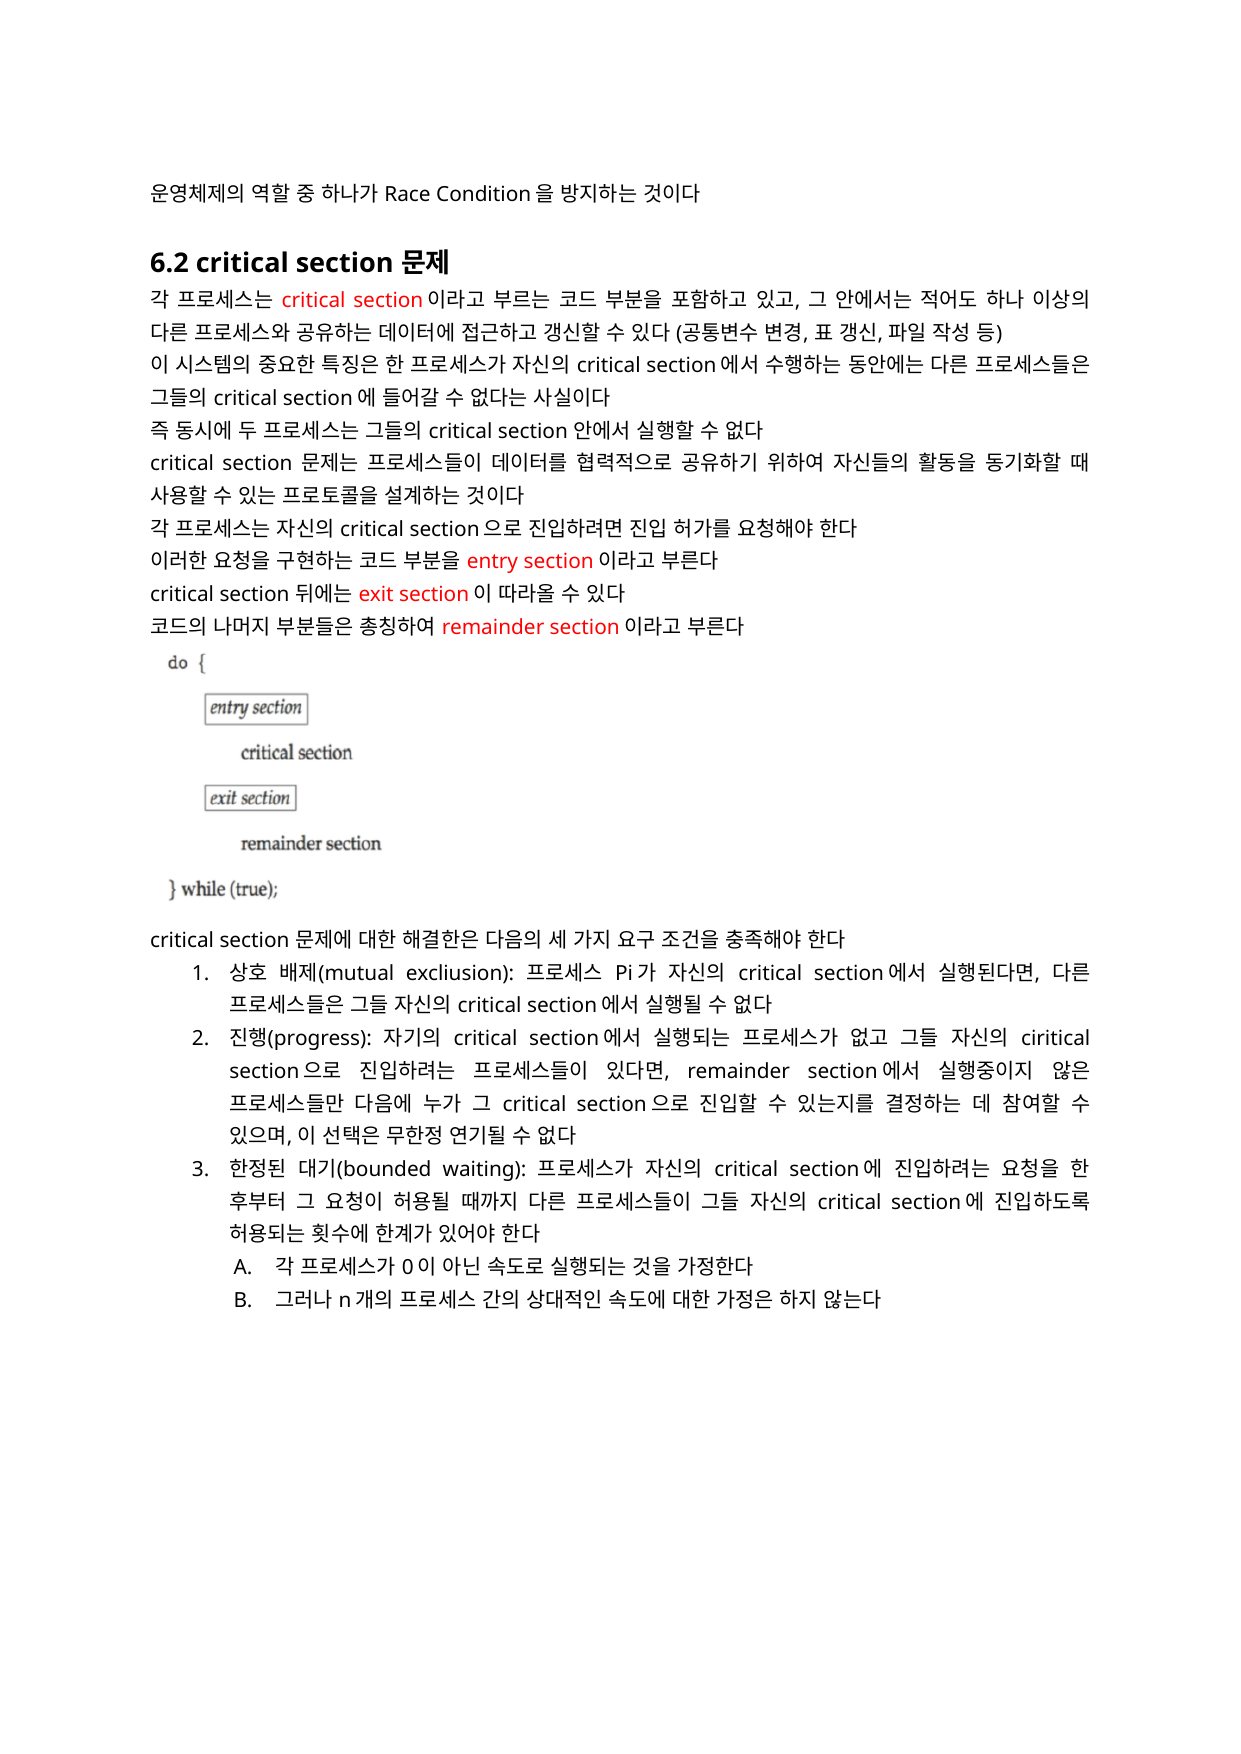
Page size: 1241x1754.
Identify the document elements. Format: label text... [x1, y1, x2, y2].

text 운영체제의 역할 중 하나가 Race Condition을 방지하는 것이다 [150, 177, 1090, 207]
text 이러한 요청을 구현하는 코드 부분을 entry section이라고 부른다 [150, 544, 1090, 575]
list 상호 배제(mutual excliusion): 프로세스 Pi가 자신의 critical section에서 실행된다면, 다른 프로세스들은 그들 자신의 critical section에서 실행될 수 없다 [192, 956, 1090, 1019]
text 즉 동시에 두 프로세스는 그들의 critical section 안에서 실행할 수 없다 [150, 414, 1090, 444]
text critical section 문제는 프로세스들이 데이터를 협력적으로 공유하기 위하여 자신들의 활동을 동기화할 때 사용할 수 있는 프로토콜을 설계하는 것이다 [150, 447, 1090, 509]
text 각 프로세스는 자신의 critical section으로 진입하려면 진입 허가를 요청해야 한다 [150, 512, 1090, 542]
list 진행(progress): 자기의 critical section에서 실행되는 프로세스가 없고 그들 자신의 ciritical section으로 진입하려는 프로세스들이 있다면, remainder section에서 실행중이지 않은 프로세스들만 다음에 누가 그 critical section으로 진입할 수 있는지를 결정하는 데 참여할 수 있으며, 이 선택은 무한정 연기될 수 없다 [192, 1021, 1090, 1150]
text 이 시스템의 중요한 특징은 한 프로세스가 자신의 critical section에서 수행하는 동안에는 다른 프로세스들은 그들의 critical section에 들어갈 수 없다는 사실이다 [150, 348, 1090, 411]
text 6.2 critical section 문제 [150, 241, 1090, 280]
text 각 프로세스는 critical section이라고 부르는 코드 부분을 포함하고 있고, 그 안에서는 적어도 하나 이상의 다른 프로세스와 공유하는 데이터에 접근하고 갱신할 수 있다 (공통변수 변경, 표 갱신, 파일 작성 등) [150, 283, 1090, 346]
list 그러나 n개의 프로세스 간의 상대적인 속도에 대한 가정은 하지 않는다 [233, 1283, 1090, 1313]
text 코드의 나머지 부분들은 총칭하여 remainder section이라고 부른다 [150, 610, 1090, 640]
picture [150, 642, 400, 921]
text critical section 뒤에는 exit section이 따라올 수 있다 [150, 577, 1090, 608]
text critical section 문제에 대한 해결한은 다음의 세 가지 요구 조건을 충족해야 한다 [150, 923, 1090, 953]
list 각 프로세스가 0이 아닌 속도로 실행되는 것을 가정한다 [233, 1250, 1090, 1281]
list 한정된 대기(bounded waiting): 프로세스가 자신의 critical section에 진입하려는 요청을 한 후부터 그 요청이 허용될 때까지 다른 프로세스들이 그들 자신의 critical section에 진입하도록 허용되는 횟수에 한계가 있어야 한다 [192, 1152, 1090, 1248]
